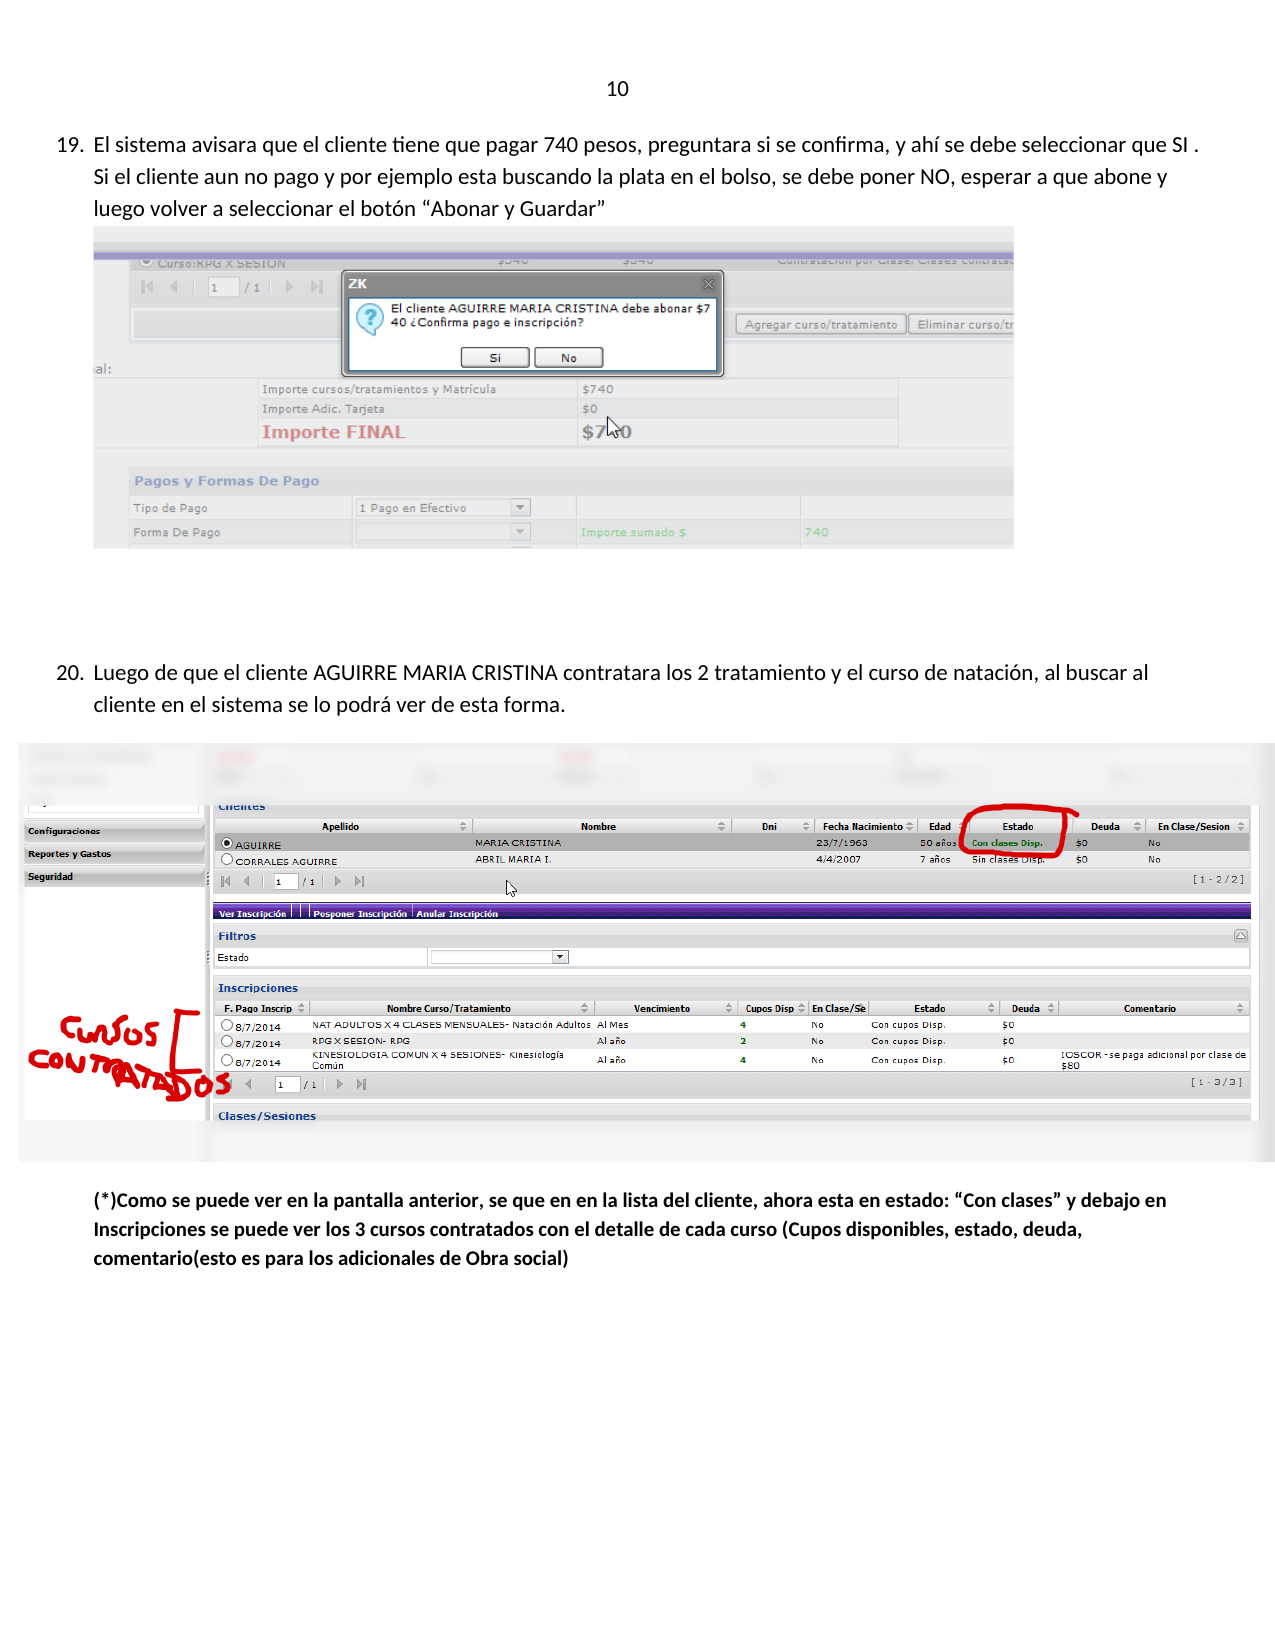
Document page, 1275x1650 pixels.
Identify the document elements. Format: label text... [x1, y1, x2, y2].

list (*)Como se puede ver en la pantalla anterior, se que en en la lista del cliente, ahora esta en estado: “Con clases” y debajo en Inscripciones se puede ver los 3 cursos contratados con el detalle de cada curso (Cupos disponibles, estado, deuda, comentario(esto es para los adicionales de Obra social) [93, 1187, 1216, 1271]
list El sistema avisara que el cliente tiene que pagar 740 pesos, preguntara si se confirma, y ahí se debe seleccionar que SI . Si el cliente aun no pago y por ejemplo esta buscando la plata en el bolso, se debe poner NO, esperar a que abone y luego volver a seleccionar el botón “Abonar y Guardar” [56, 130, 1216, 222]
picture [18, 743, 1275, 1162]
picture [93, 226, 1014, 549]
list Luego de que el cliente AGUIRRE MARIA CRISTINA contratara los 2 tratamiento y el curso de natación, al buscar al cliente en el sistema se lo podrá ver de esta forma. [56, 658, 1216, 719]
